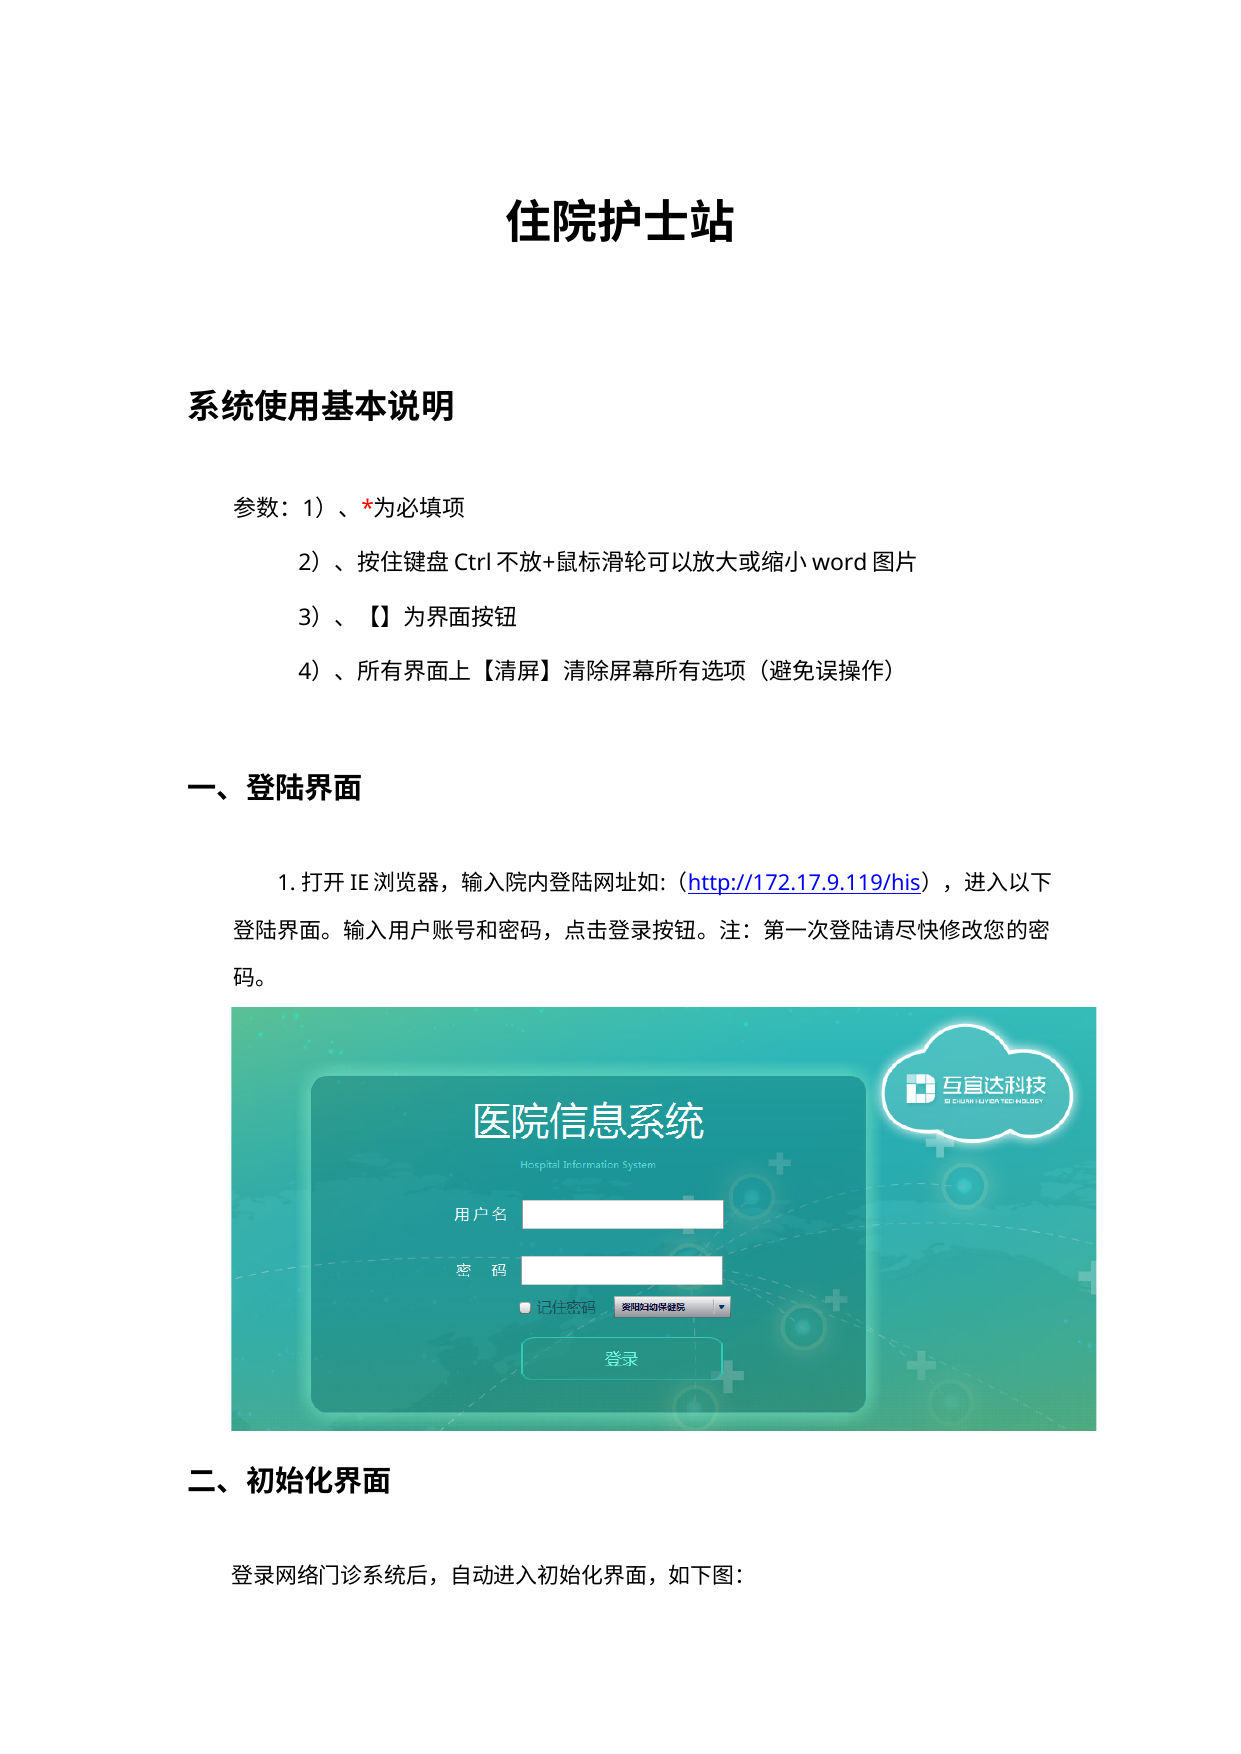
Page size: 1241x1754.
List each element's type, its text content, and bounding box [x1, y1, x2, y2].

subtitle 住院护士站 [187, 185, 1053, 252]
text 3）、【】为界面按钮 [187, 598, 1053, 632]
text 登录网络门诊系统后，自动进入初始化界面，如下图： [187, 1558, 1053, 1589]
text 参数：1）、*为必填项 [187, 490, 1053, 523]
text 1. 打开IE浏览器，输入院内登陆网址如:（http://172.17.9.119/his），进入以下登陆界面。输入用户账号和密码，点击登录按钮。注：第一次登陆请尽快修改您的密码。 [233, 865, 1053, 992]
subtitle 一、登陆界面 [187, 765, 1053, 807]
text 2）、按住键盘Ctrl不放+鼠标滑轮可以放大或缩小word图片 [187, 544, 1053, 578]
subtitle 系统使用基本说明 [187, 380, 1053, 428]
picture [231, 1007, 1097, 1431]
subtitle 二、初始化界面 [187, 1458, 1053, 1500]
text 4）、所有界面上【清屏】清除屏幕所有选项（避免误操作） [187, 653, 1053, 686]
